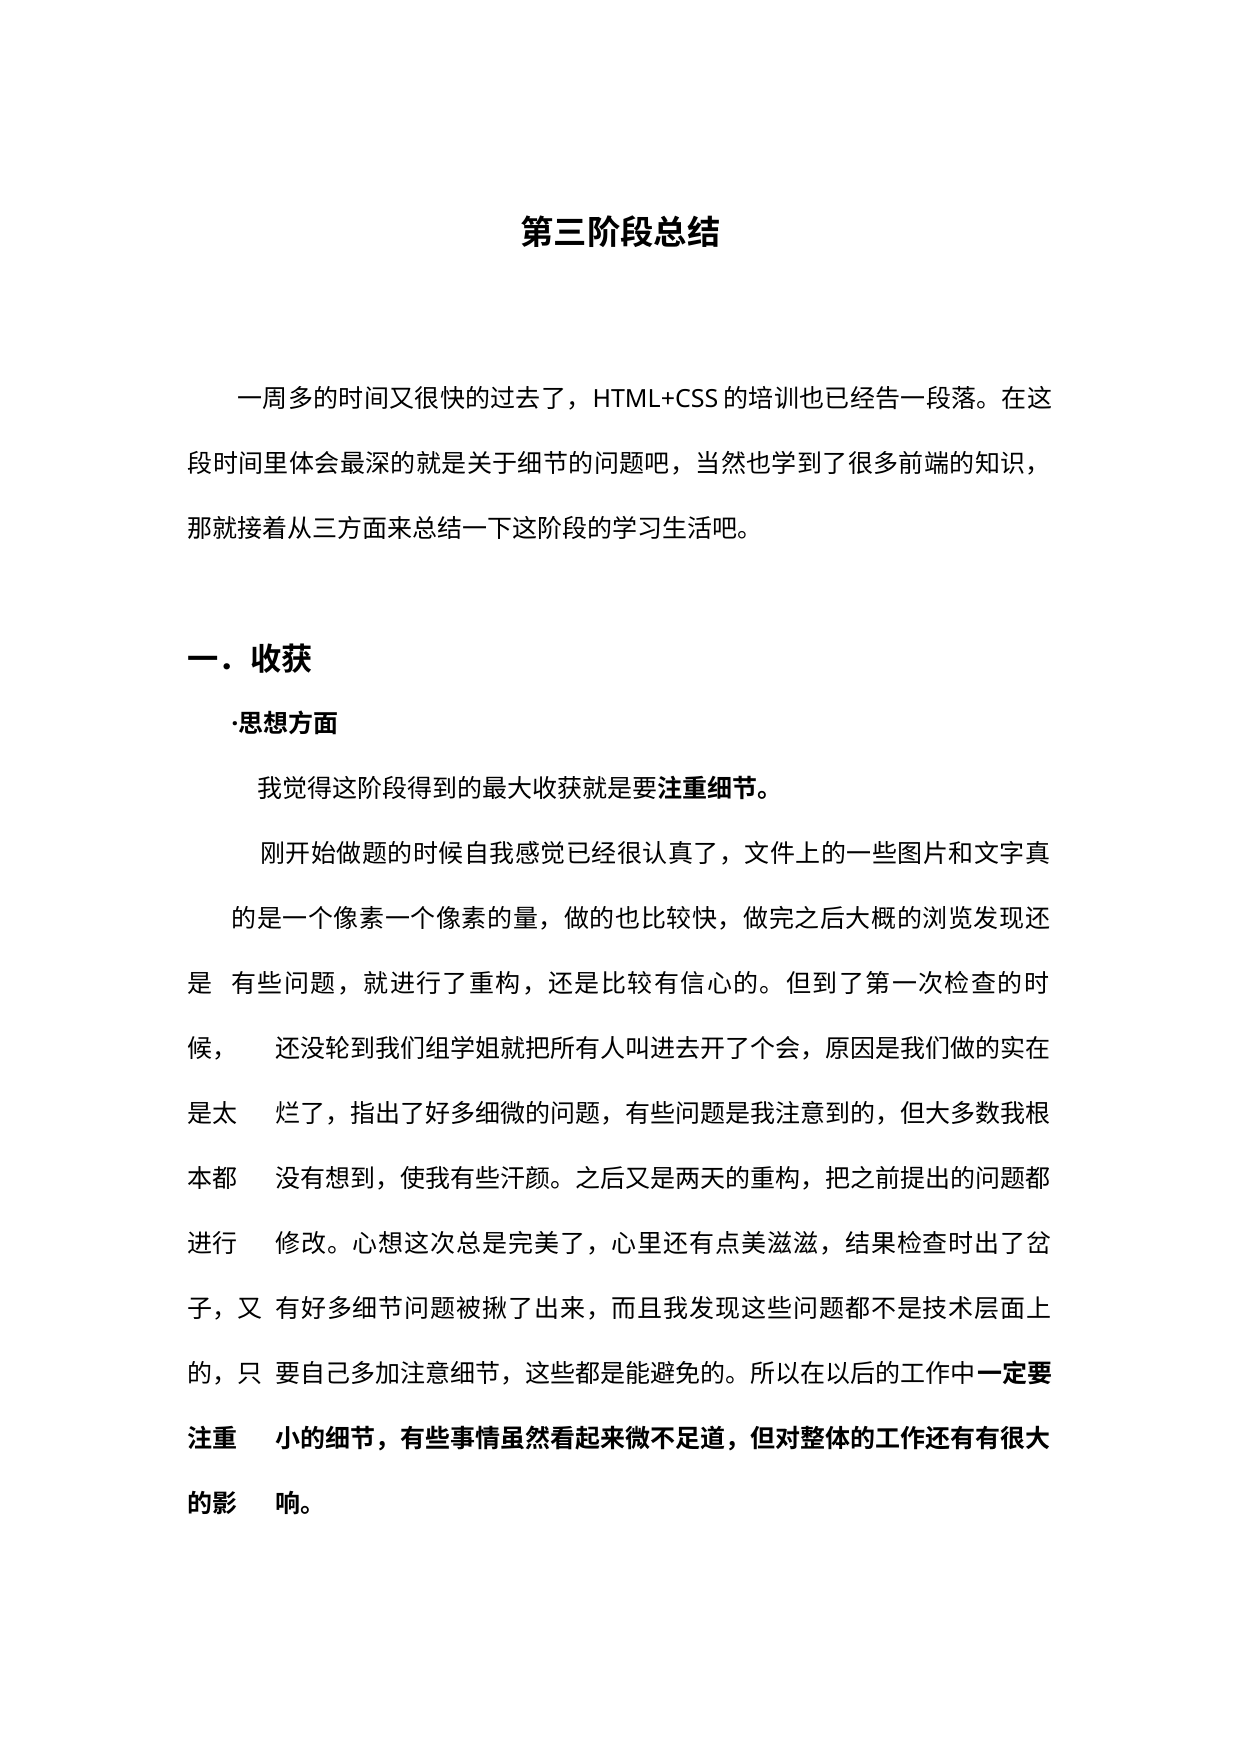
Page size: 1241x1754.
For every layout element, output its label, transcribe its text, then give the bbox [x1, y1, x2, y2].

text 一周多的时间又很快的过去了，HTML+CSS的培训也已经告一段落。在这段时间里体会最深的就是关于细节的问题吧，当然也学到了很多前端的知识，那就接着从三方面来总结一下这阶段的学习生活吧。 [187, 364, 1053, 559]
subtitle 第三阶段总结 [187, 197, 1053, 262]
list 收获 [187, 624, 1053, 689]
list 我觉得这阶段得到的最大收获就是要注重细节。 [187, 754, 1053, 819]
list ·思想方面 [187, 689, 1053, 754]
list 刚开始做题的时候自我感觉已经很认真了，文件上的一些图片和文字真 的是一个像素一个像素的量，做的也比较快，做完之后大概的浏览发现还是 有些问题，就进行了重构，还是比较有信心的。但到了第一次检查的时候， 还没轮到我们组学姐就把所有人叫进去开了个会，原因是我们做的实在是太 烂了，指出了好多细微的问题，有些问题是我注意到的，但大多数我根本都 没有想到，使我有些汗颜。之后又是两天的重构，把之前提出的问题都进行 修改。心想这次总是完美了，心里还有点美滋滋，结果检查时出了岔子，又 有好多细节问题被揪了出来，而且我发现这些问题都不是技术层面上的，只 要自己多加注意细节，这些都是能避免的。所以在以后的工作中一定要注重 小的细节，有些事情虽然看起来微不足道，但对整体的工作还有有很大的影 响。 [187, 819, 1053, 1534]
